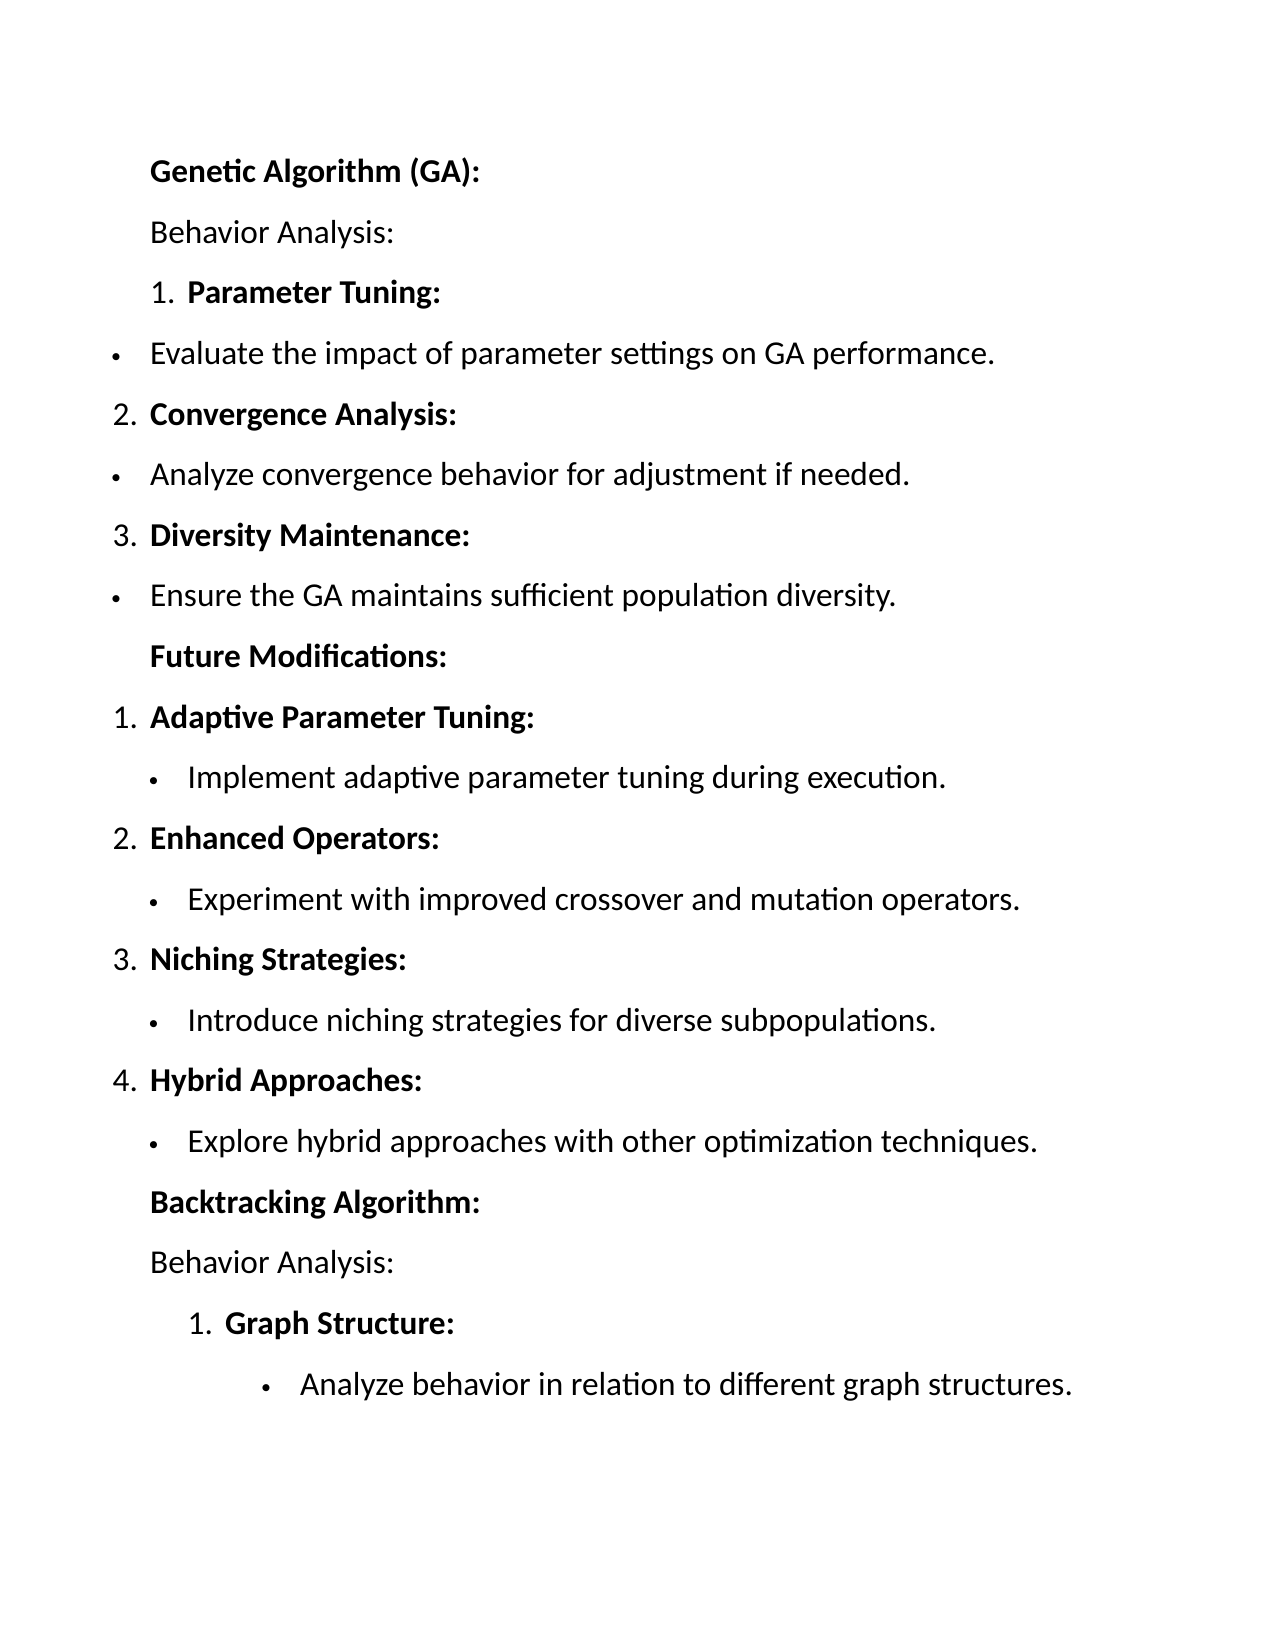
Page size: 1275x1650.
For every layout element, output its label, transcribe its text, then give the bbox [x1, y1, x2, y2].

list Diversity Maintenance: [112, 514, 1125, 554]
list Graph Structure: [187, 1302, 1125, 1343]
list Introduce niching strategies for diverse subpopulations. [150, 999, 1125, 1039]
list Parameter Tuning: [150, 271, 1125, 312]
list Explore hybrid approaches with other optimization techniques. [150, 1120, 1125, 1161]
text Behavior Analysis: [150, 1241, 1125, 1282]
list Analyze behavior in relation to different graph structures. [262, 1362, 1125, 1403]
list Ensure the GA maintains sufficient population diversity. [112, 574, 1125, 615]
text Behavior Analysis: [150, 211, 1125, 251]
list Hybrid Approaches: [112, 1059, 1125, 1100]
text Backtracking Algorithm: [150, 1181, 1125, 1221]
text Future Modifications: [150, 635, 1125, 676]
list Niching Strategies: [112, 938, 1125, 979]
list Convergence Analysis: [112, 392, 1125, 433]
list Experiment with improved crossover and mutation operators. [150, 877, 1125, 918]
text Genetic Algorithm (GA): [150, 150, 1125, 191]
list Enhanced Operators: [112, 817, 1125, 858]
list Adaptive Parameter Tuning: [112, 696, 1125, 736]
list Evaluate the impact of parameter settings on GA performance. [112, 332, 1125, 373]
list Implement adaptive parameter tuning during execution. [150, 756, 1125, 797]
list Analyze convergence behavior for adjustment if needed. [112, 453, 1125, 494]
